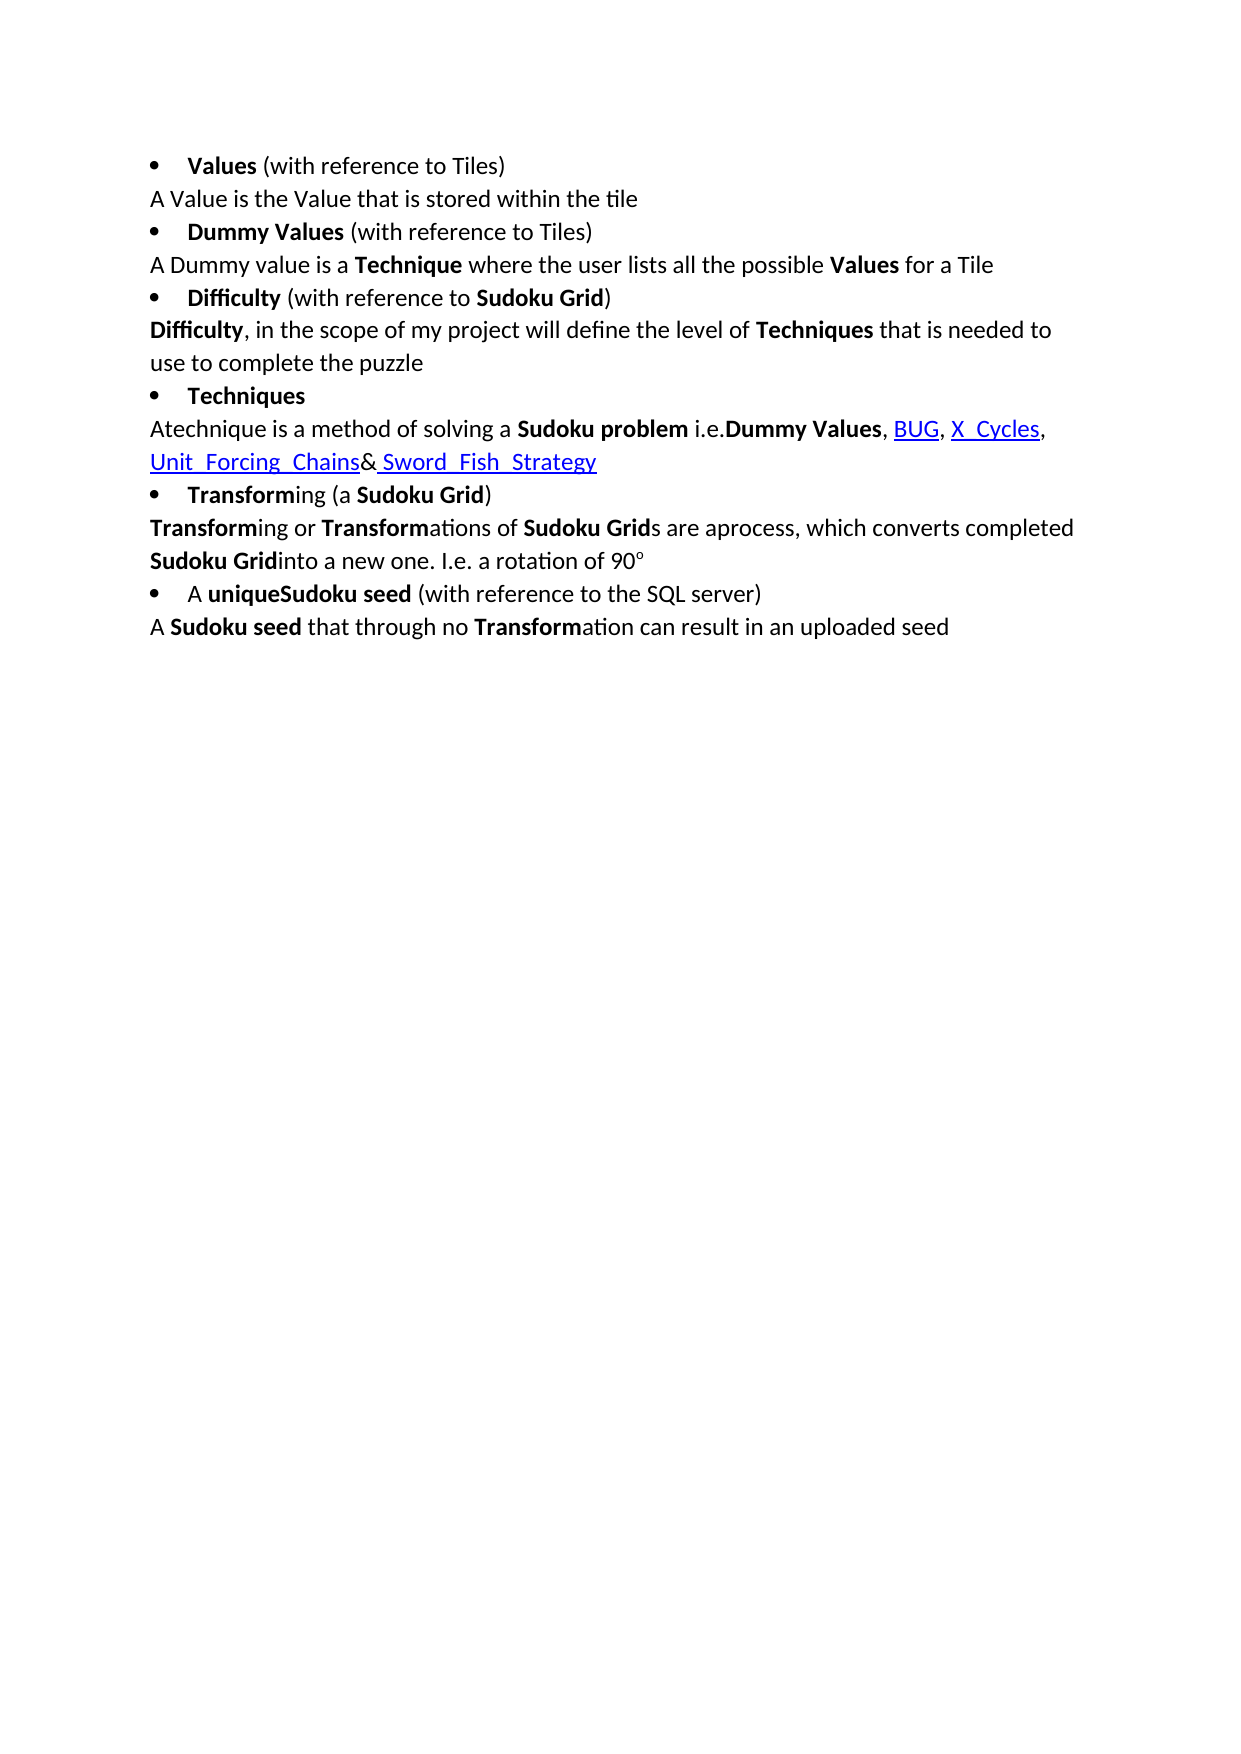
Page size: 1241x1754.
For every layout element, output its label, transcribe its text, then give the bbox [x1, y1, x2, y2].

list Values (with reference to Tiles) [150, 150, 1090, 181]
list Dummy Values (with reference to Tiles) [150, 216, 1090, 246]
text A Dummy value is a Technique where the user lists all the possible Values for a Tile [150, 249, 1090, 279]
text Transforming or Transformations of Sudoku Grids are aprocess, which converts completed Sudoku Gridinto a new one. I.e. a rotation of 90o [150, 512, 1090, 576]
text Difficulty, in the scope of my project will define the level of Techniques that is needed to use to complete the puzzle [150, 314, 1090, 378]
text Atechnique is a method of solving a Sudoku problem i.e.Dummy Values, BUG, X_Cycles, Unit_Forcing_Chains& Sword_Fish_Strategy [150, 413, 1090, 477]
list Transforming (a Sudoku Grid) [150, 479, 1090, 510]
text A Value is the Value that is stored within the tile [150, 183, 1090, 213]
list A uniqueSudoku seed (with reference to the SQL server) [150, 578, 1090, 608]
text A Sudoku seed that through no Transformation can result in an uploaded seed [150, 611, 1090, 641]
list Techniques [150, 380, 1090, 411]
list Difficulty (with reference to Sudoku Grid) [150, 282, 1090, 312]
